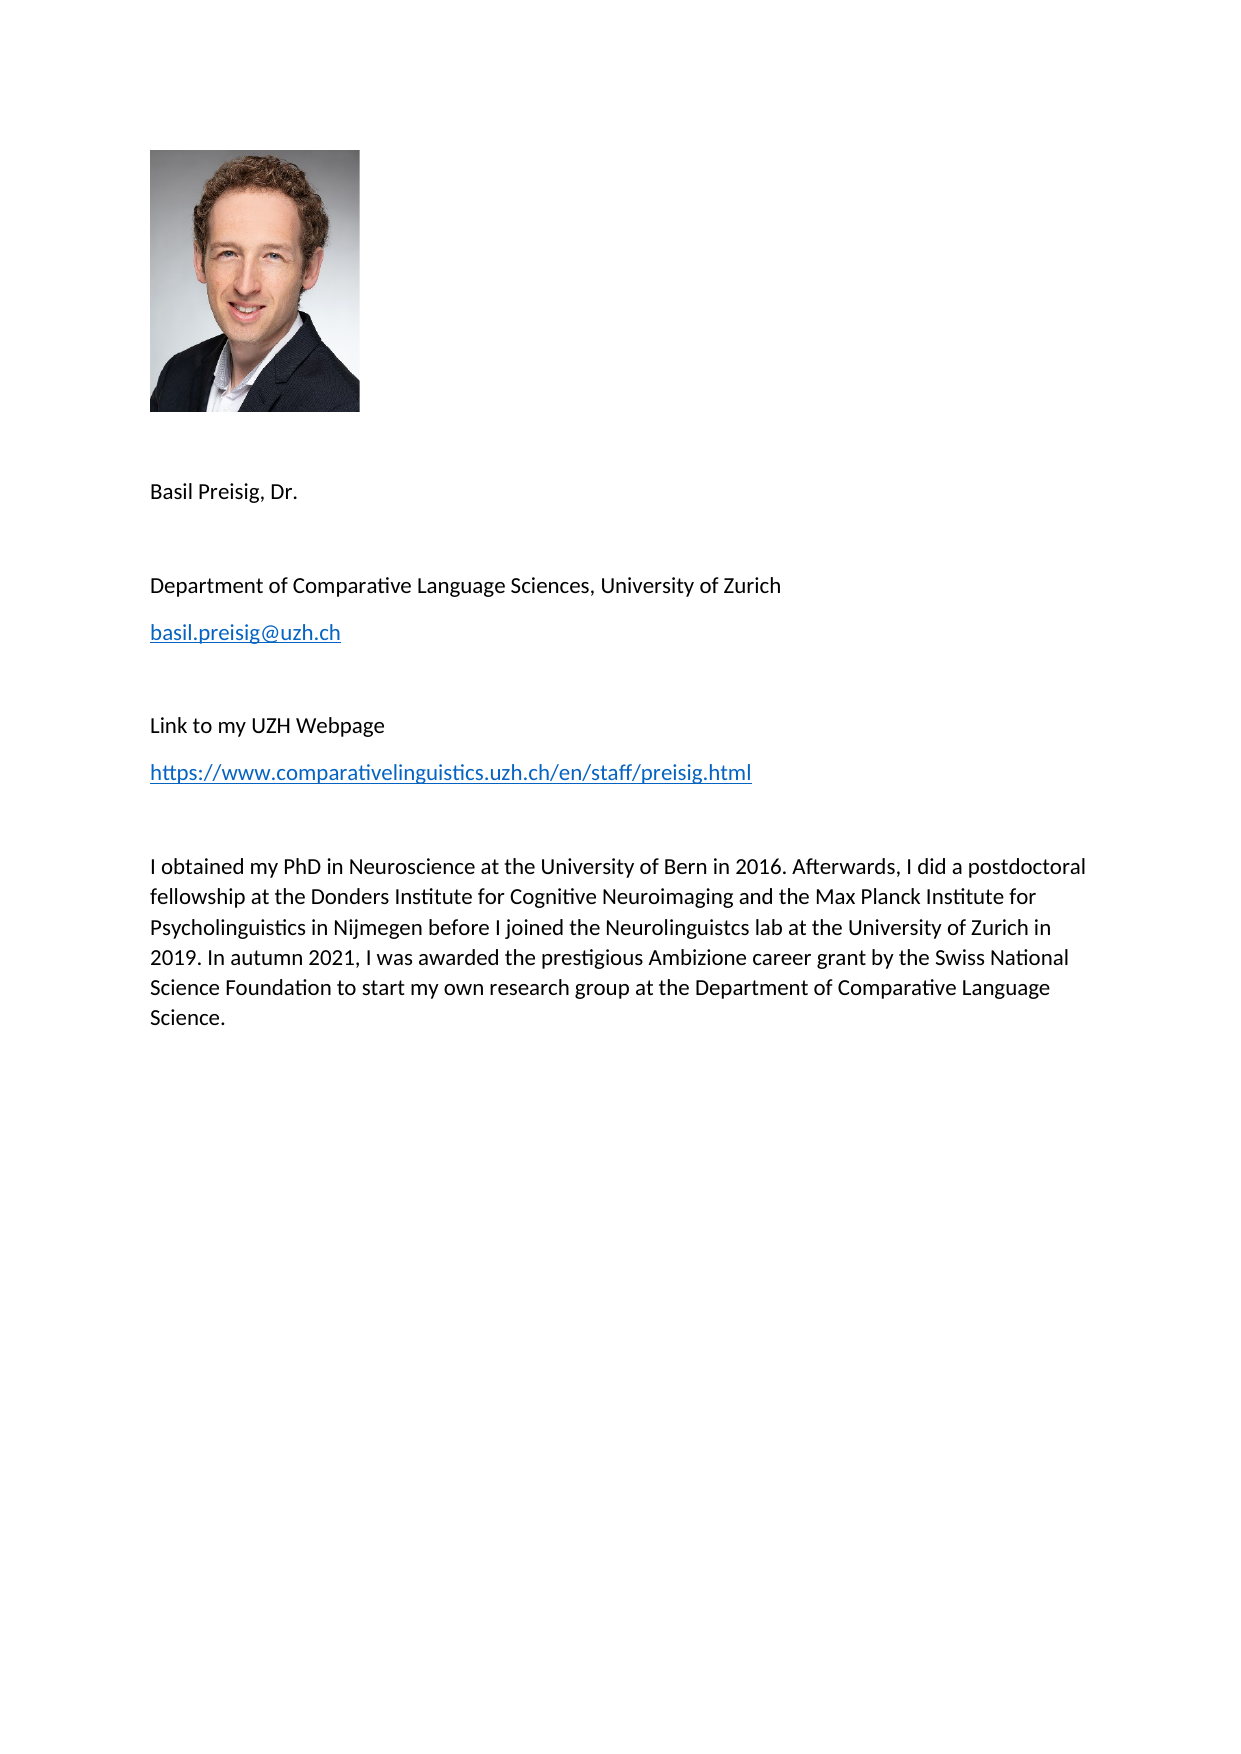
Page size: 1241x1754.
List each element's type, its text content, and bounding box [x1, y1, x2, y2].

text I obtained my PhD in Neuroscience at the University of Bern in 2016. Afterwards, I did a postdoctoral fellowship at the Donders Institute for Cognitive Neuroimaging and the Max Planck Institute for Psycholinguistics in Nijmegen before I joined the Neurolinguistcs lab at the University of Zurich in 2019. In autumn 2021, I was awarded the prestigious Ambizione career grant by the Swiss National Science Foundation to start my own research group at the Department of Comparative Language Science. [150, 852, 1090, 1031]
text Link to my UZH Webpage [150, 712, 1090, 739]
text Basil Preisig, Dr. [150, 477, 1090, 505]
text basil.preisig@uzh.ch [150, 618, 1090, 646]
picture [150, 150, 360, 412]
text https://www.comparativelinguistics.uzh.ch/en/staff/preisig.html [150, 758, 1090, 786]
text Department of Comparative Language Sciences, University of Zurich [150, 571, 1090, 599]
